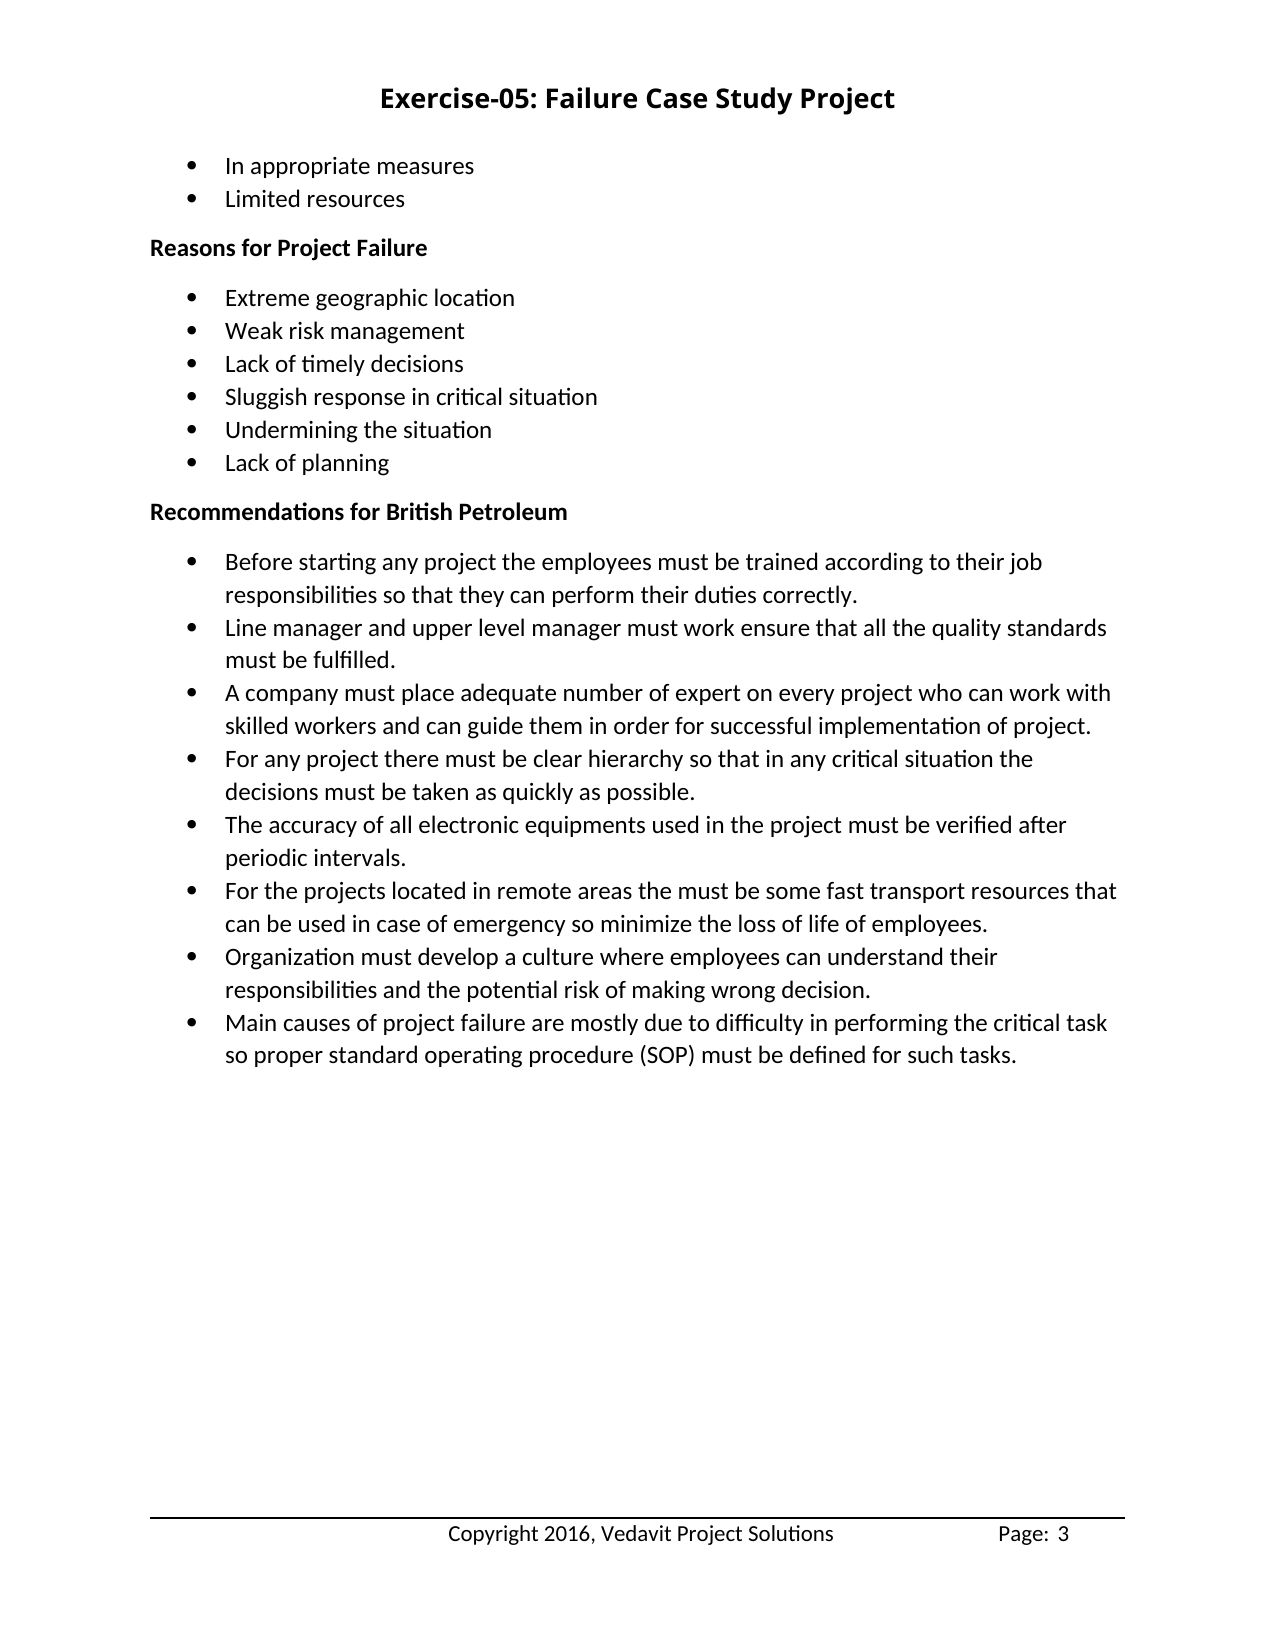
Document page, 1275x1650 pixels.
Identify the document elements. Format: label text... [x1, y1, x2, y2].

list Sluggish response in critical situation [187, 381, 1125, 411]
list Lack of timely decisions [187, 348, 1125, 378]
list Undermining the situation [187, 414, 1125, 444]
list The accuracy of all electronic equipments used in the project must be verified after periodic intervals. [187, 809, 1125, 873]
list Organization must develop a culture where employees can understand their responsibilities and the potential risk of making wrong decision. [187, 941, 1125, 1004]
list For the projects located in remote areas the must be some fast transport resources that can be used in case of emergency so minimize the loss of life of employees. [187, 875, 1125, 938]
list Lack of planning [187, 447, 1125, 477]
list Extreme geographic location [187, 282, 1125, 313]
list Line manager and upper level manager must work ensure that all the quality standards must be fulfilled. [187, 612, 1125, 675]
text Reasons for Project Failure [150, 232, 1125, 263]
list Before starting any project the employees must be trained according to their job responsibilities so that they can perform their duties correctly. [187, 546, 1125, 609]
list Limited resources [187, 183, 1125, 213]
list Main causes of project failure are mostly due to difficulty in performing the critical task so proper standard operating procedure (SOP) must be defined for such tasks. [187, 1007, 1125, 1070]
list A company must place adequate number of expert on every project who can work with skilled workers and can guide them in order for successful implementation of project. [187, 677, 1125, 741]
list In appropriate measures [187, 150, 1125, 181]
list For any project there must be clear hierarchy so that in any critical situation the decisions must be taken as quickly as possible. [187, 743, 1125, 807]
list Weak risk management [187, 315, 1125, 346]
text Recommendations for British Petroleum [150, 496, 1125, 527]
